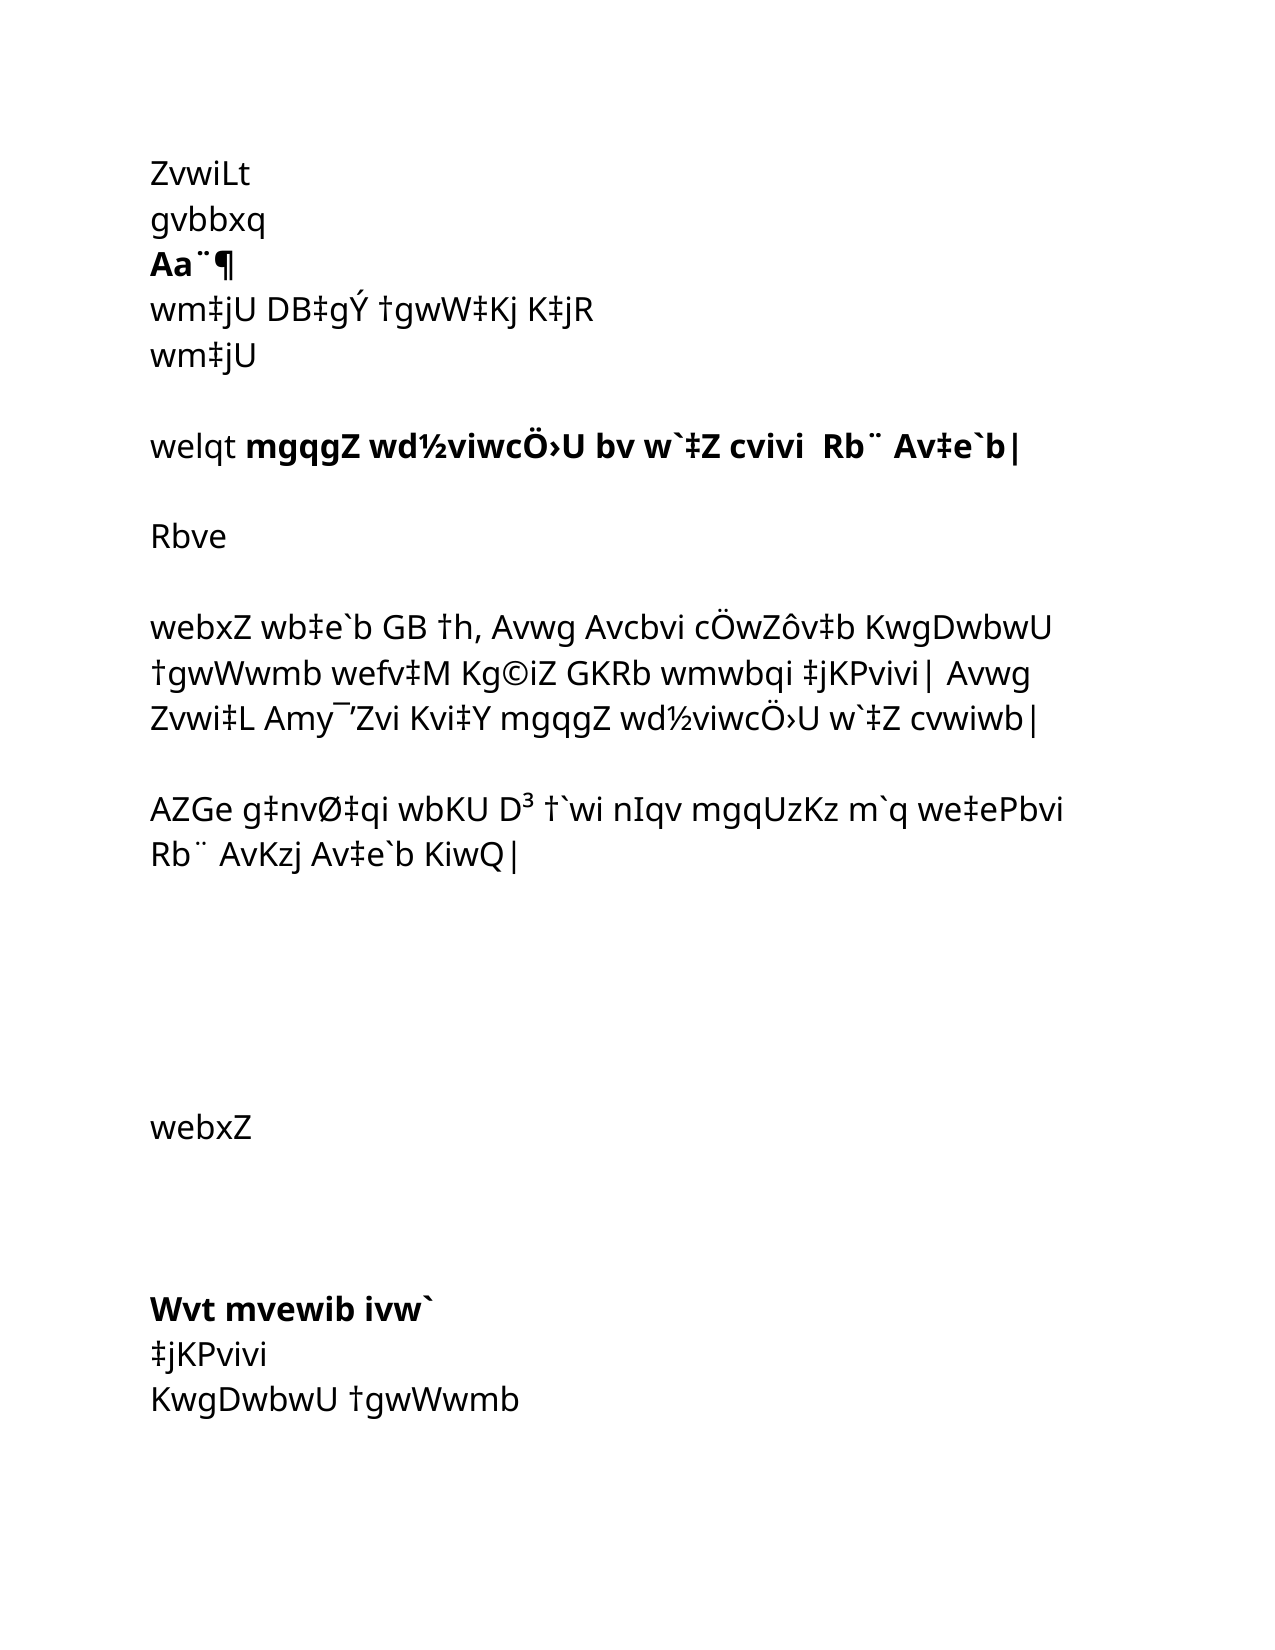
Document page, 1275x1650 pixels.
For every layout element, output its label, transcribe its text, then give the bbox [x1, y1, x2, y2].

text ‡jKPvivi [150, 1331, 1125, 1376]
text wm‡jU DB‡gÝ †gwW‡Kj K‡jR [150, 286, 1125, 332]
text welqt mgqgZ wd½viwcÖ›U bv w`‡Z cvivi Rb¨ Av‡e`b| [150, 422, 1125, 468]
text Rbve [150, 513, 1125, 559]
text AZGe g‡nvØ‡qi wbKU D³ †`wi nIqv mgqUzKz m`q we‡ePbvi Rb¨ AvKzj Av‡e`b KiwQ| [150, 786, 1125, 877]
text KwgDwbwU †gwWwmb [150, 1376, 1125, 1422]
text wm‡jU [150, 332, 1125, 377]
text gvbbxq [150, 195, 1125, 241]
text ZvwiLt [150, 150, 1125, 195]
text Aa¨¶ [150, 241, 1125, 286]
text Wvt mvewib ivw` [150, 1285, 1125, 1331]
text webxZ wb‡e`b GB †h, Avwg Avcbvi cÖwZôv‡b KwgDwbwU †gwWwmb wefv‡M Kg©iZ GKRb wmwbqi ‡jKPvivi| Avwg Zvwi‡L Amy¯’Zvi Kvi‡Y mgqgZ wd½viwcÖ›U w`‡Z cvwiwb| [150, 604, 1125, 740]
text webxZ [150, 1104, 1125, 1149]
